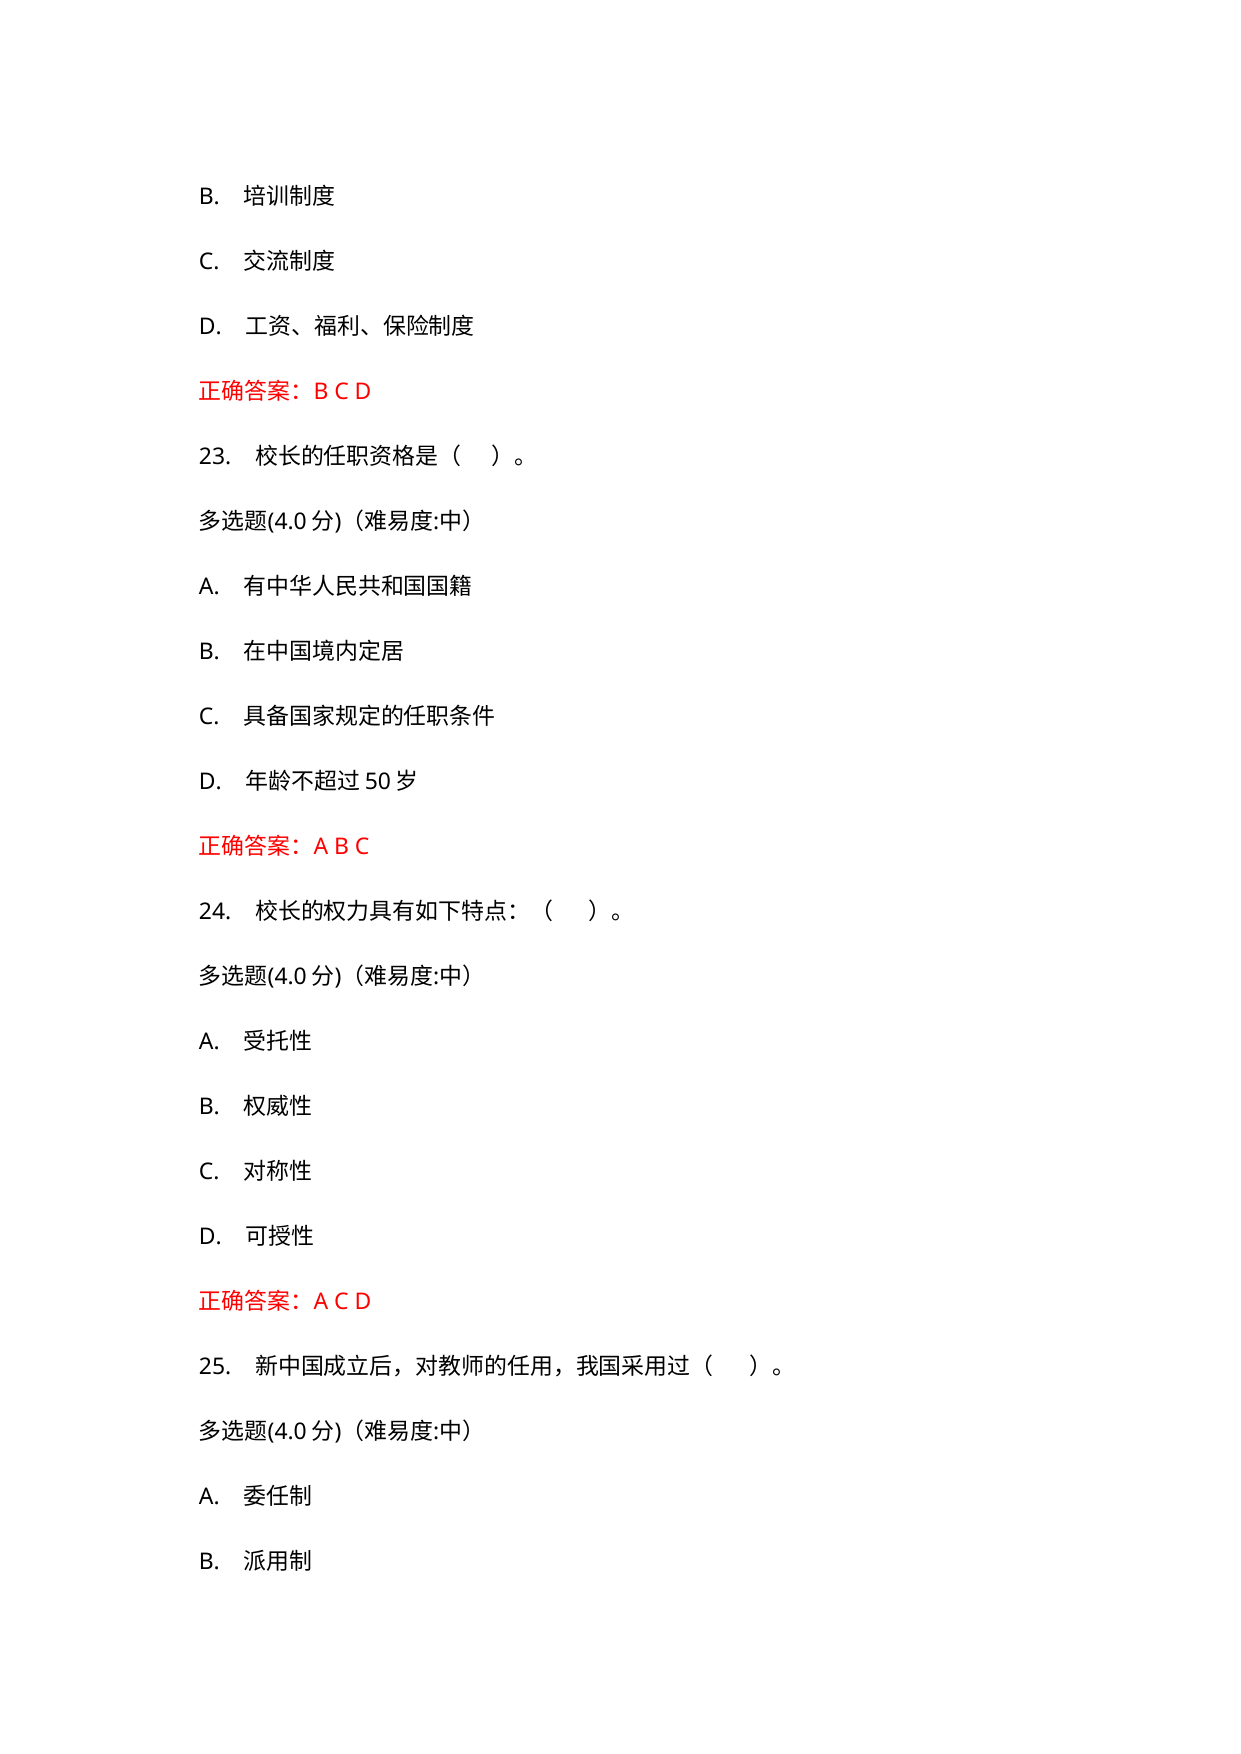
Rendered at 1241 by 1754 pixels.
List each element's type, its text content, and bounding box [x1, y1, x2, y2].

table_cell 正确答案：B C D [188, 357, 1110, 422]
table_cell 25. 新中国成立后，对教师的任用，我国采用过（ ）。 [188, 1332, 1110, 1397]
table_cell B. 权威性 [188, 1072, 1110, 1137]
table_cell 正确答案：A B C [188, 812, 1110, 877]
table_cell 正确答案：A C D [188, 1267, 1110, 1332]
table_cell 多选题(4.0分)（难易度:中） [188, 487, 1110, 552]
table_cell A. 有中华人民共和国国籍 [188, 552, 1110, 617]
table_cell A. 委任制 [188, 1462, 1110, 1527]
table_cell D. 年龄不超过50岁 [188, 747, 1110, 812]
table_cell C. 具备国家规定的任职条件 [188, 682, 1110, 747]
table_cell C. 交流制度 [188, 227, 1110, 292]
table_cell 23. 校长的任职资格是（ ）。 [188, 422, 1110, 487]
table_cell B. 派用制 [188, 1527, 1110, 1592]
table_cell 多选题(4.0分)（难易度:中） [188, 942, 1110, 1007]
table_cell D. 可授性 [188, 1202, 1110, 1267]
table_cell A. 受托性 [188, 1007, 1110, 1072]
table_cell B. 在中国境内定居 [188, 617, 1110, 682]
table_cell C. 对称性 [188, 1137, 1110, 1202]
table_cell 多选题(4.0分)（难易度:中） [188, 1397, 1110, 1462]
table_cell B. 培训制度 [188, 162, 1110, 227]
table_cell D. 工资、福利、保险制度 [188, 292, 1110, 357]
table_cell 24. 校长的权力具有如下特点：（ ）。 [188, 877, 1110, 942]
